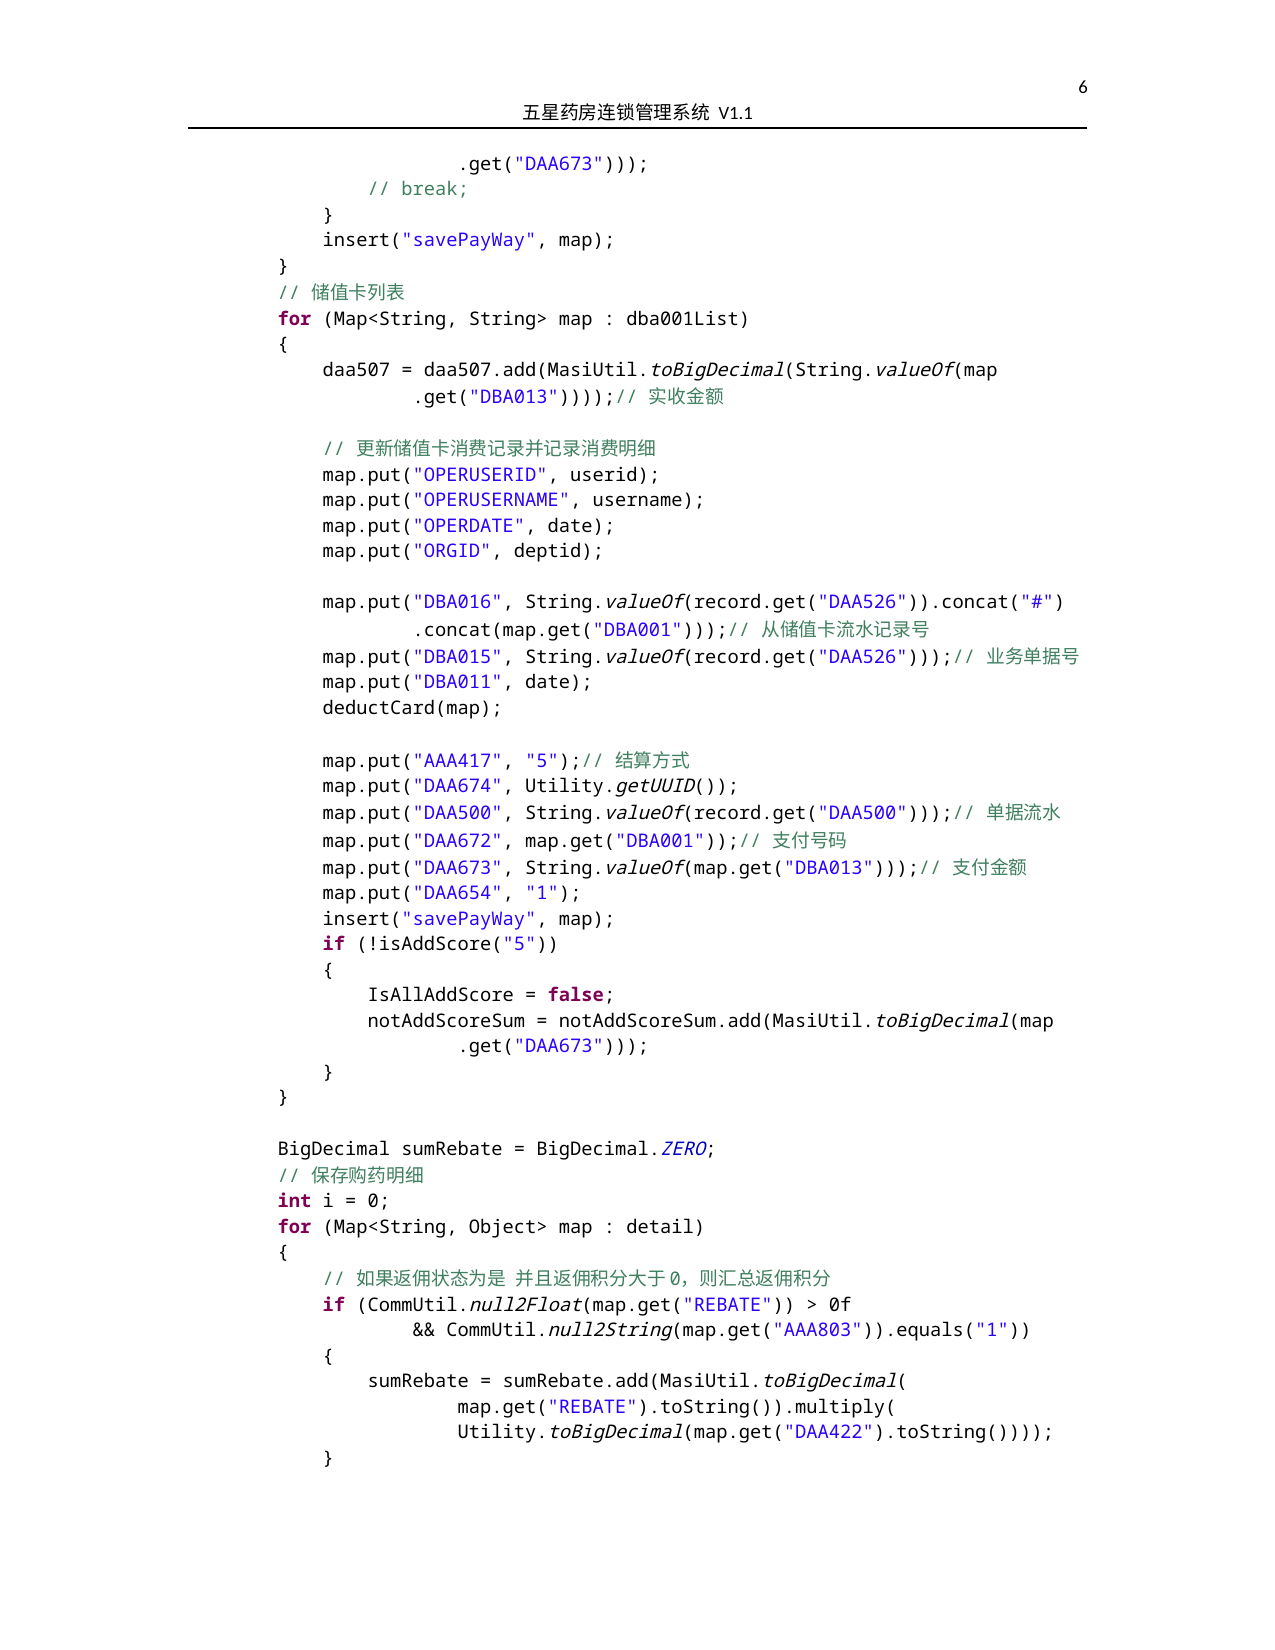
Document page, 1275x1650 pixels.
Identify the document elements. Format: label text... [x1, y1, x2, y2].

text map.get("REBATE").toString()).multiply( [187, 1393, 1087, 1419]
text { [187, 956, 1087, 982]
text map.put("DBA011", date); [187, 669, 1087, 694]
text .get("DBA013"))));// 实收金额 [187, 381, 1087, 408]
text // 储值卡列表 [187, 278, 1087, 305]
text map.put("OPERUSERNAME", username); [187, 487, 1087, 512]
text .get("DAA673"))); [187, 150, 1087, 176]
text deductCard(map); [187, 694, 1087, 720]
text } [187, 1444, 1087, 1470]
text sumRebate = sumRebate.add(MasiUtil.toBigDecimal( [187, 1368, 1087, 1393]
text Utility.toBigDecimal(map.get("DAA422").toString()))); [187, 1419, 1087, 1444]
text } [187, 252, 1087, 278]
text map.put("DAA673", String.valueOf(map.get("DBA013")));// 支付金额 [187, 852, 1087, 879]
text map.put("DAA672", map.get("DBA001"));// 支付号码 [187, 825, 1087, 852]
text && CommUtil.null2String(map.get("AAA803")).equals("1")) [187, 1317, 1087, 1342]
text map.put("DAA654", "1"); [187, 879, 1087, 905]
text map.put("DAA674", Utility.getUUID()); [187, 772, 1087, 798]
text // 更新储值卡消费记录并记录消费明细 [187, 434, 1087, 461]
text daa507 = daa507.add(MasiUtil.toBigDecimal(String.valueOf(map [187, 356, 1087, 381]
text insert("savePayWay", map); [187, 227, 1087, 252]
text for (Map<String, String> map : dba001List) [187, 305, 1087, 330]
text map.put("AAA417", "5");// 结算方式 [187, 745, 1087, 772]
text map.put("OPERUSERID", userid); [187, 461, 1087, 487]
text if (CommUtil.null2Float(map.get("REBATE")) > 0f [187, 1291, 1087, 1317]
text { [187, 1342, 1087, 1368]
text { [187, 1238, 1087, 1264]
text } [187, 1058, 1087, 1084]
text map.put("ORGID", deptid); [187, 538, 1087, 563]
text { [187, 330, 1087, 356]
text } [187, 1084, 1087, 1109]
text notAddScoreSum = notAddScoreSum.add(MasiUtil.toBigDecimal(map [187, 1007, 1087, 1033]
text // 如果返佣状态为是 并且返佣积分大于0，则汇总返佣积分 [187, 1264, 1087, 1291]
text insert("savePayWay", map); [187, 905, 1087, 931]
text .concat(map.get("DBA001")));// 从储值卡流水记录号 [187, 614, 1087, 642]
text map.put("DBA015", String.valueOf(record.get("DAA526")));// 业务单据号 [187, 642, 1087, 669]
text .get("DAA673"))); [187, 1033, 1087, 1058]
text IsAllAddScore = false; [187, 982, 1087, 1007]
text map.put("DBA016", String.valueOf(record.get("DAA526")).concat("#") [187, 589, 1087, 614]
text if (!isAddScore("5")) [187, 931, 1087, 956]
text } [187, 201, 1087, 227]
text // 保存购药明细 [187, 1160, 1087, 1187]
text int i = 0; [187, 1187, 1087, 1213]
text for (Map<String, Object> map : detail) [187, 1213, 1087, 1238]
text map.put("DAA500", String.valueOf(record.get("DAA500")));// 单据流水 [187, 798, 1087, 825]
text BigDecimal sumRebate = BigDecimal.ZERO; [187, 1135, 1087, 1160]
text // break; [187, 176, 1087, 201]
text map.put("OPERDATE", date); [187, 512, 1087, 538]
